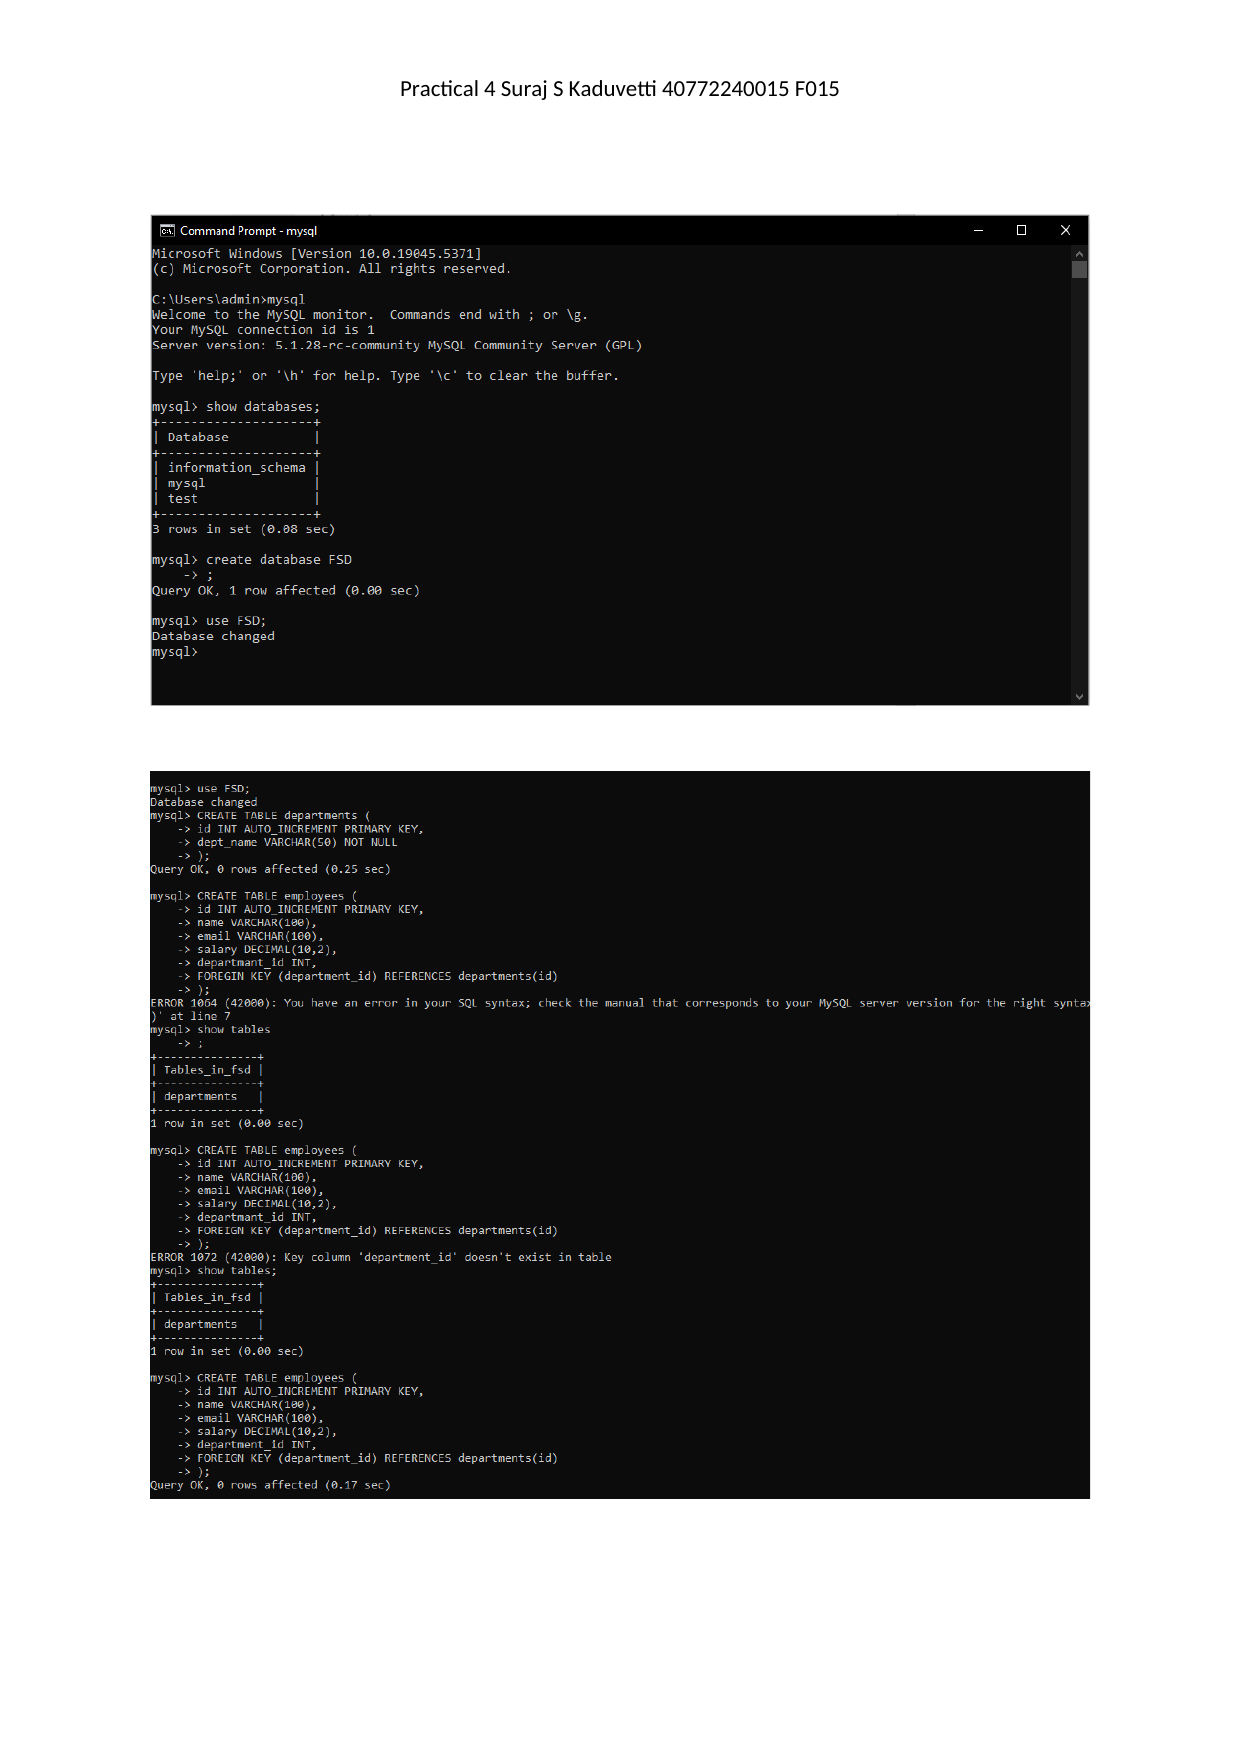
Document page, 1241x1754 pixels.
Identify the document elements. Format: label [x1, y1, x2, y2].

picture [150, 214, 1091, 706]
picture [150, 771, 1091, 1499]
